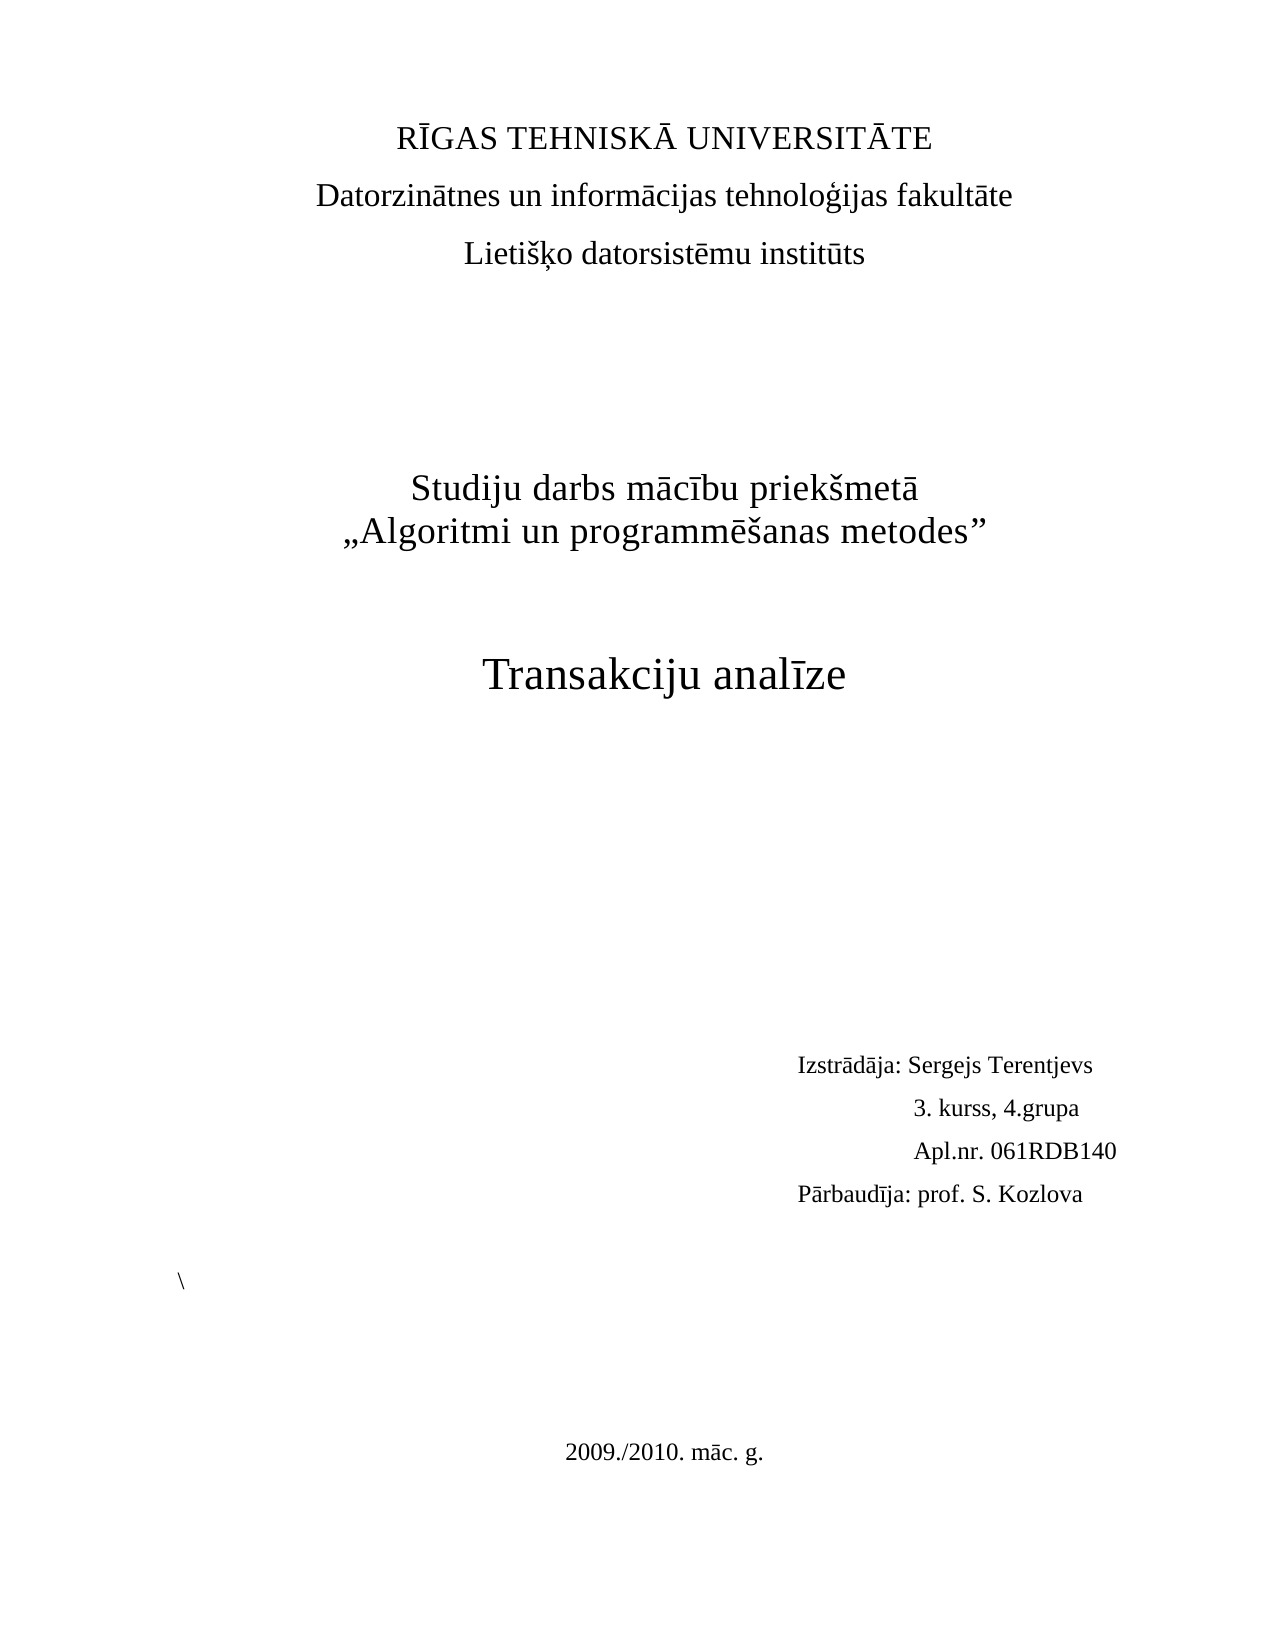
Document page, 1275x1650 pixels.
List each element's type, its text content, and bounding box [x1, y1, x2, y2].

text Datorzinātnes un informācijas tehnoloģijas fakultāte [177, 176, 1152, 214]
text \ [177, 1266, 1152, 1294]
title RĪGAS TEHNISKĀ UNIVERSITĀTE [177, 118, 1152, 156]
title „Algoritmi un programmēšanas metodes” [177, 508, 1152, 551]
text Lietišķo datorsistēmu institūts [177, 233, 1152, 271]
title Studiju darbs mācību priekšmetā [177, 465, 1152, 508]
text 2009./2010. māc. g. [177, 1437, 1152, 1466]
text Apl.nr. 061RDB140 [177, 1136, 1152, 1165]
title Transakciju analīze [177, 646, 1152, 699]
text 3. kurss, 4.grupa [177, 1093, 1152, 1122]
text Pārbaudīja: prof. S. Kozlova [177, 1179, 1152, 1208]
text Izstrādāja: Sergejs Terentjevs [177, 1050, 1152, 1079]
